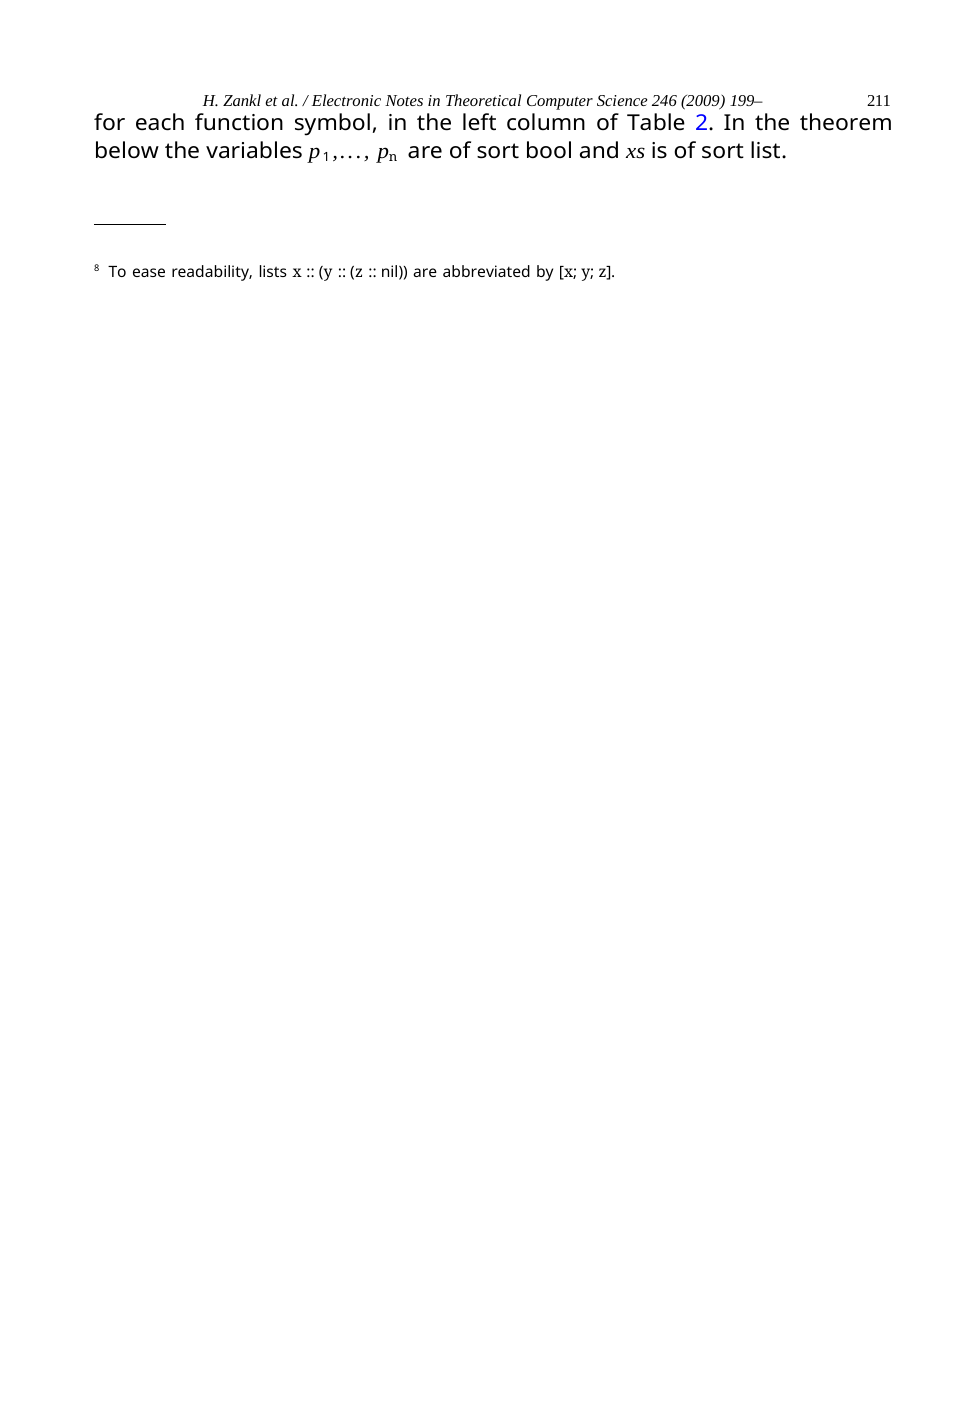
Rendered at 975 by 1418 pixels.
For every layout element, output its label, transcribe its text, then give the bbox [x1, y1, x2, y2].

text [94, 108, 893, 165]
text 8 To ease readability, lists x :: (y :: (z :: nil)) are abbreviated by [x; y; z]. [94, 261, 910, 282]
